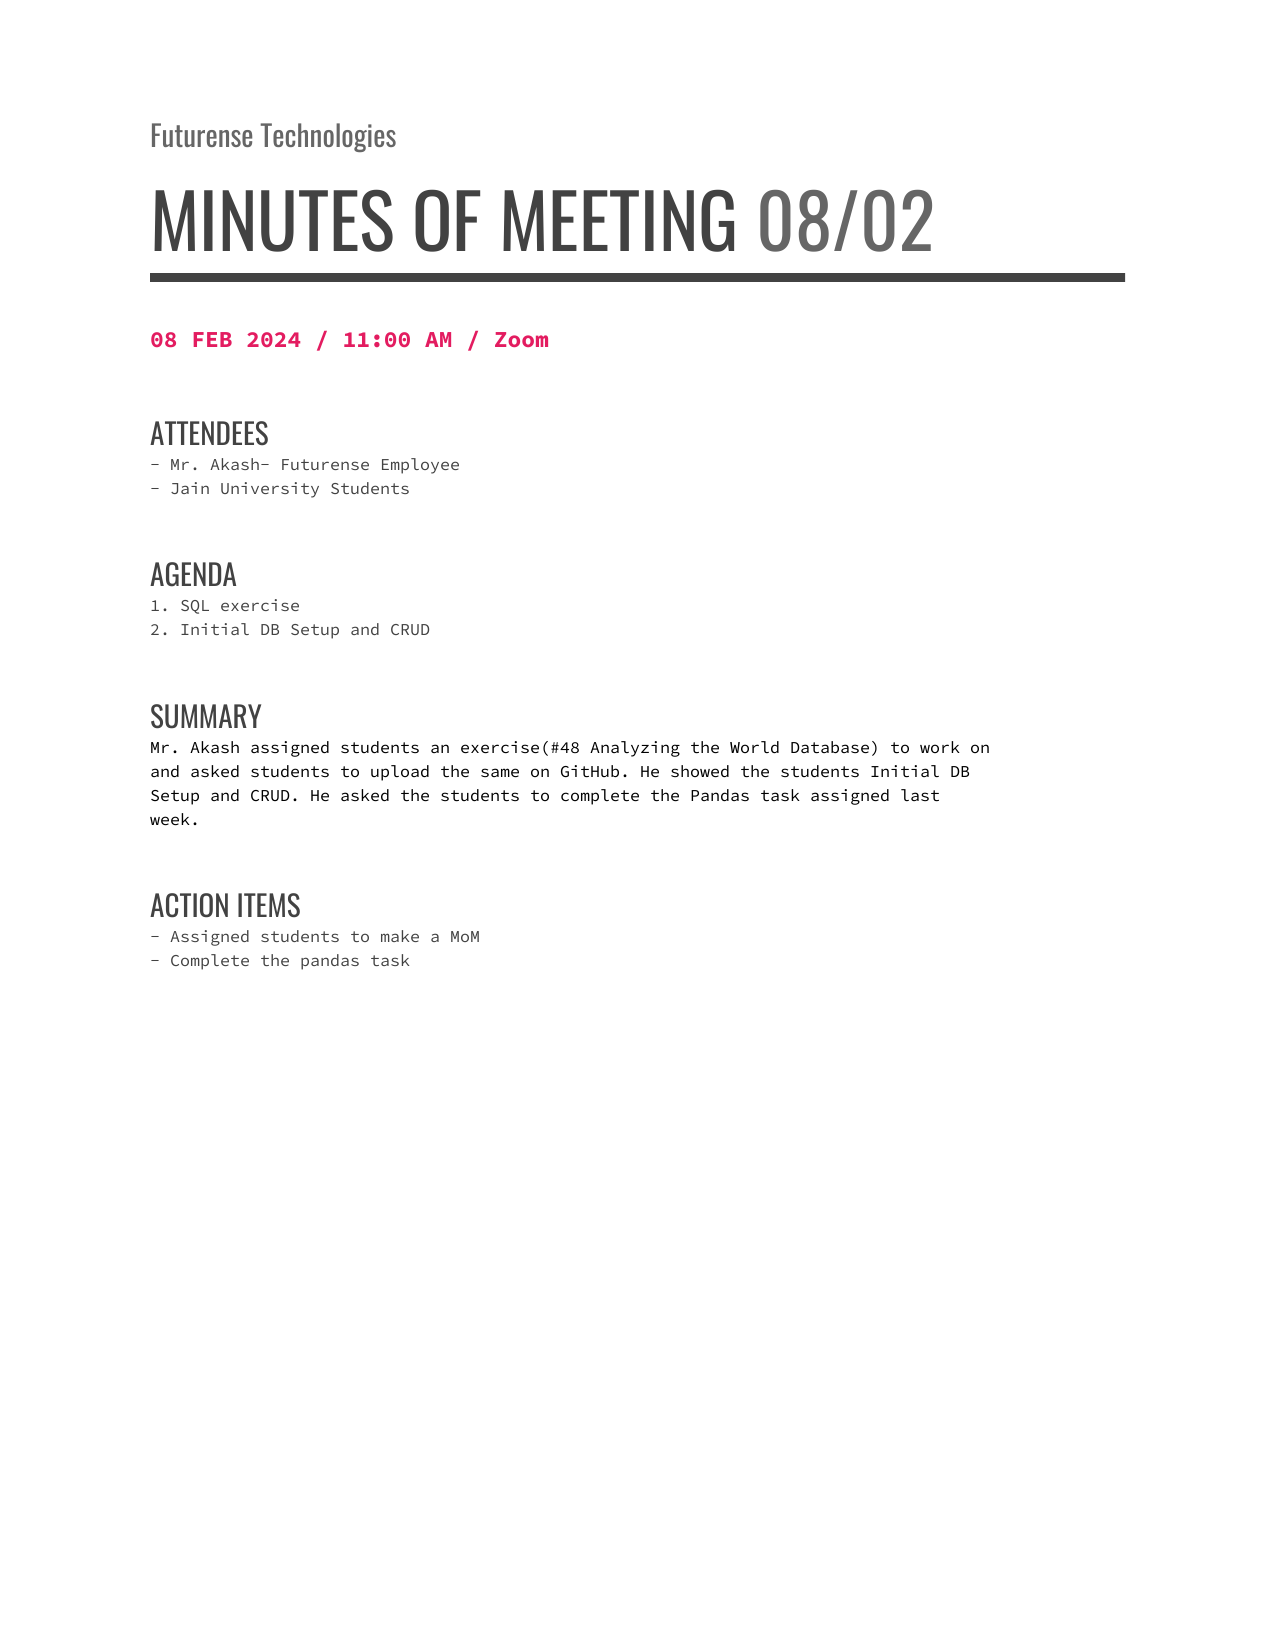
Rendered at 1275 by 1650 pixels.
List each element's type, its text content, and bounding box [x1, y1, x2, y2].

text 2. Initial DB Setup and CRUD [150, 619, 1125, 640]
text and asked students to upload the same on GitHub. He showed the students Initial DB [150, 761, 1125, 782]
subtitle AGENDA [150, 552, 1125, 595]
text - Complete the pandas task [150, 950, 1125, 971]
text 1. SQL exercise [150, 595, 1125, 616]
text Mr. Akash assigned students an exercise(#48 Analyzing the World Database) to work on [150, 737, 1125, 757]
picture [150, 273, 1125, 282]
text - Jain University Students [150, 478, 1125, 499]
text - Assigned students to make a MoM [150, 926, 1125, 947]
subtitle ACTION ITEMS [150, 883, 1125, 926]
text - Mr. Akash- Futurense Employee [150, 454, 1125, 475]
title Futurense Technologies [150, 112, 1125, 156]
subtitle 08 FEB 2024 / 11:00 AM / Zoom [150, 325, 1125, 354]
subtitle SUMMARY [150, 693, 1125, 737]
text week. [150, 809, 1125, 830]
title MINUTES OF MEETING 08/02 [150, 162, 1125, 273]
text Setup and CRUD. He asked the students to complete the Pandas task assigned last [150, 785, 1125, 806]
subtitle ATTENDEES [150, 411, 1125, 454]
